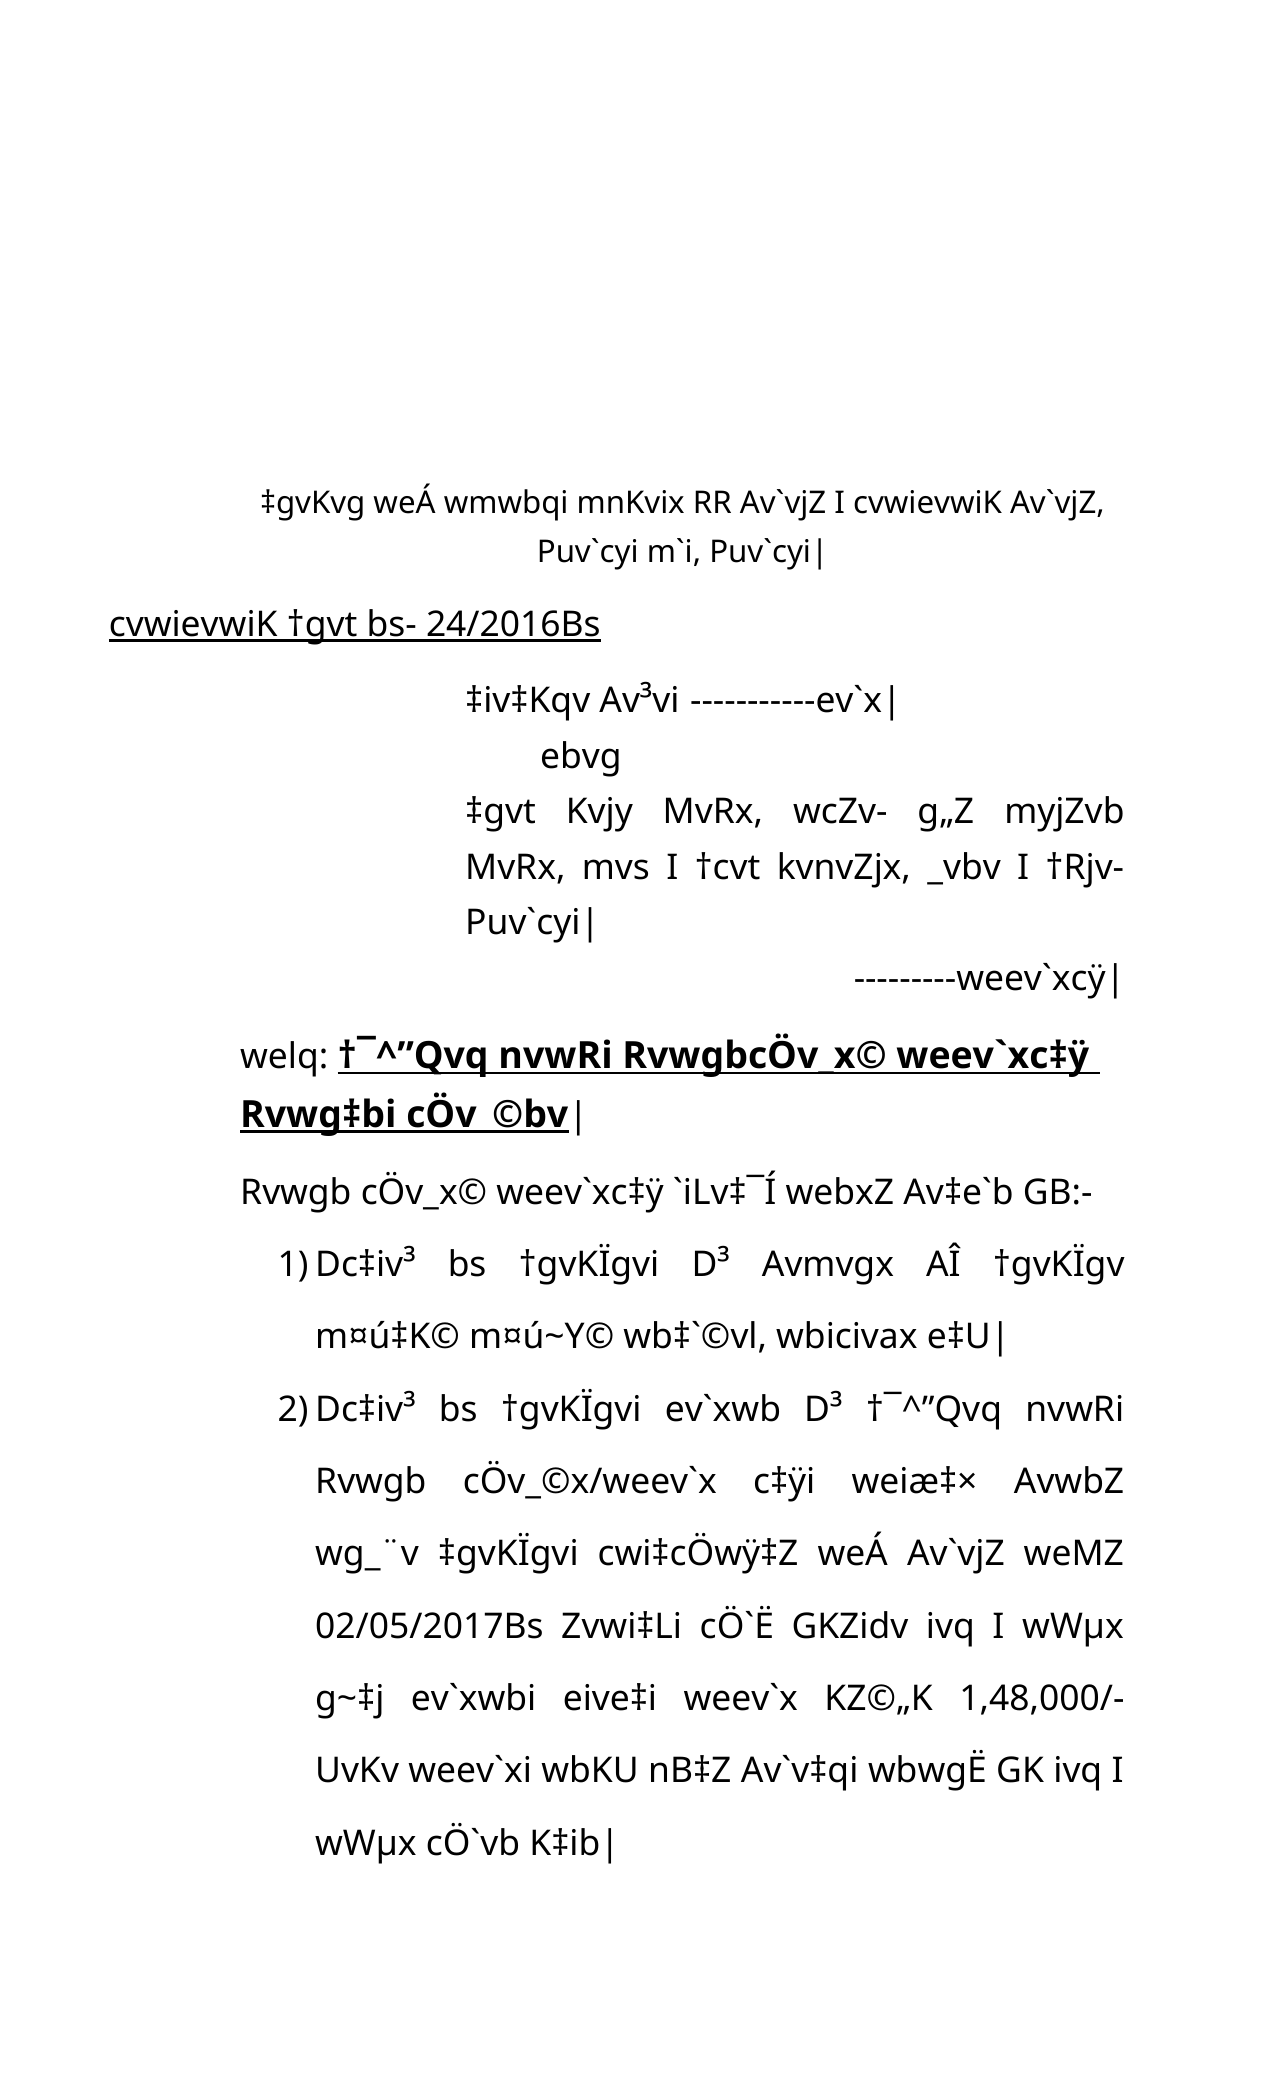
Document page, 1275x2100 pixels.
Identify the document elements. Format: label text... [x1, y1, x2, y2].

text ebvg [465, 730, 1125, 779]
text ---------weev`xcÿ| [240, 952, 1125, 1000]
text welq: †¯^”Qvq nvwRi RvwgbcÖv_x© weev`xc‡ÿ Rvwg‡bi cÖv_©bv| [240, 1028, 1125, 1138]
list Dc‡iv³ bs †gvKÏgvi ev`xwb D³ †¯^”Qvq nvwRi Rvwgb cÖv_©x/weev`x c‡ÿi weiæ‡× AvwbZ wg_¨v ‡gvKÏgvi cwi‡cÖwÿ‡Z weÁ Av`vjZ weMZ 02/05/2017Bs Zvwi‡Li cÖ`Ë GKZidv ivq I wWµx g~‡j ev`xwbi eive‡i weev`x KZ©„K 1,48,000/- UvKv weev`xi wbKU nB‡Z Av`v‡qi wbwgË GK ivq I wWµx cÖ`vb K‡ib| [277, 1383, 1125, 1865]
text Rvwgb cÖv_x© weev`xc‡ÿ `iLv‡¯Í webxZ Av‡e`b GB:- [240, 1166, 1125, 1215]
text ‡gvt Kvjy MvRx, wcZv- g„Z myjZvb MvRx, mvs I †cvt kvnvZjx, _vbv I †Rjv- Puv`cyi| [465, 786, 1125, 945]
text cvwievwiK †gvt bs- 24/2016Bs [109, 599, 1125, 647]
list Dc‡iv³ bs †gvKÏgvi D³ Avmvgx AÎ †gvKÏgv m¤ú‡K© m¤ú~Y© wb‡`©vl, wbicivax e‡U| [277, 1239, 1125, 1359]
text ‡gvKvg weÁ wmwbqi mnKvix RR Av`vjZ I cvwievwiK Av`vjZ, Puv`cyi m`i, Puv`cyi| [240, 480, 1125, 572]
text ‡iv‡Kqv Av³vi -----------ev`x| [465, 675, 1125, 723]
